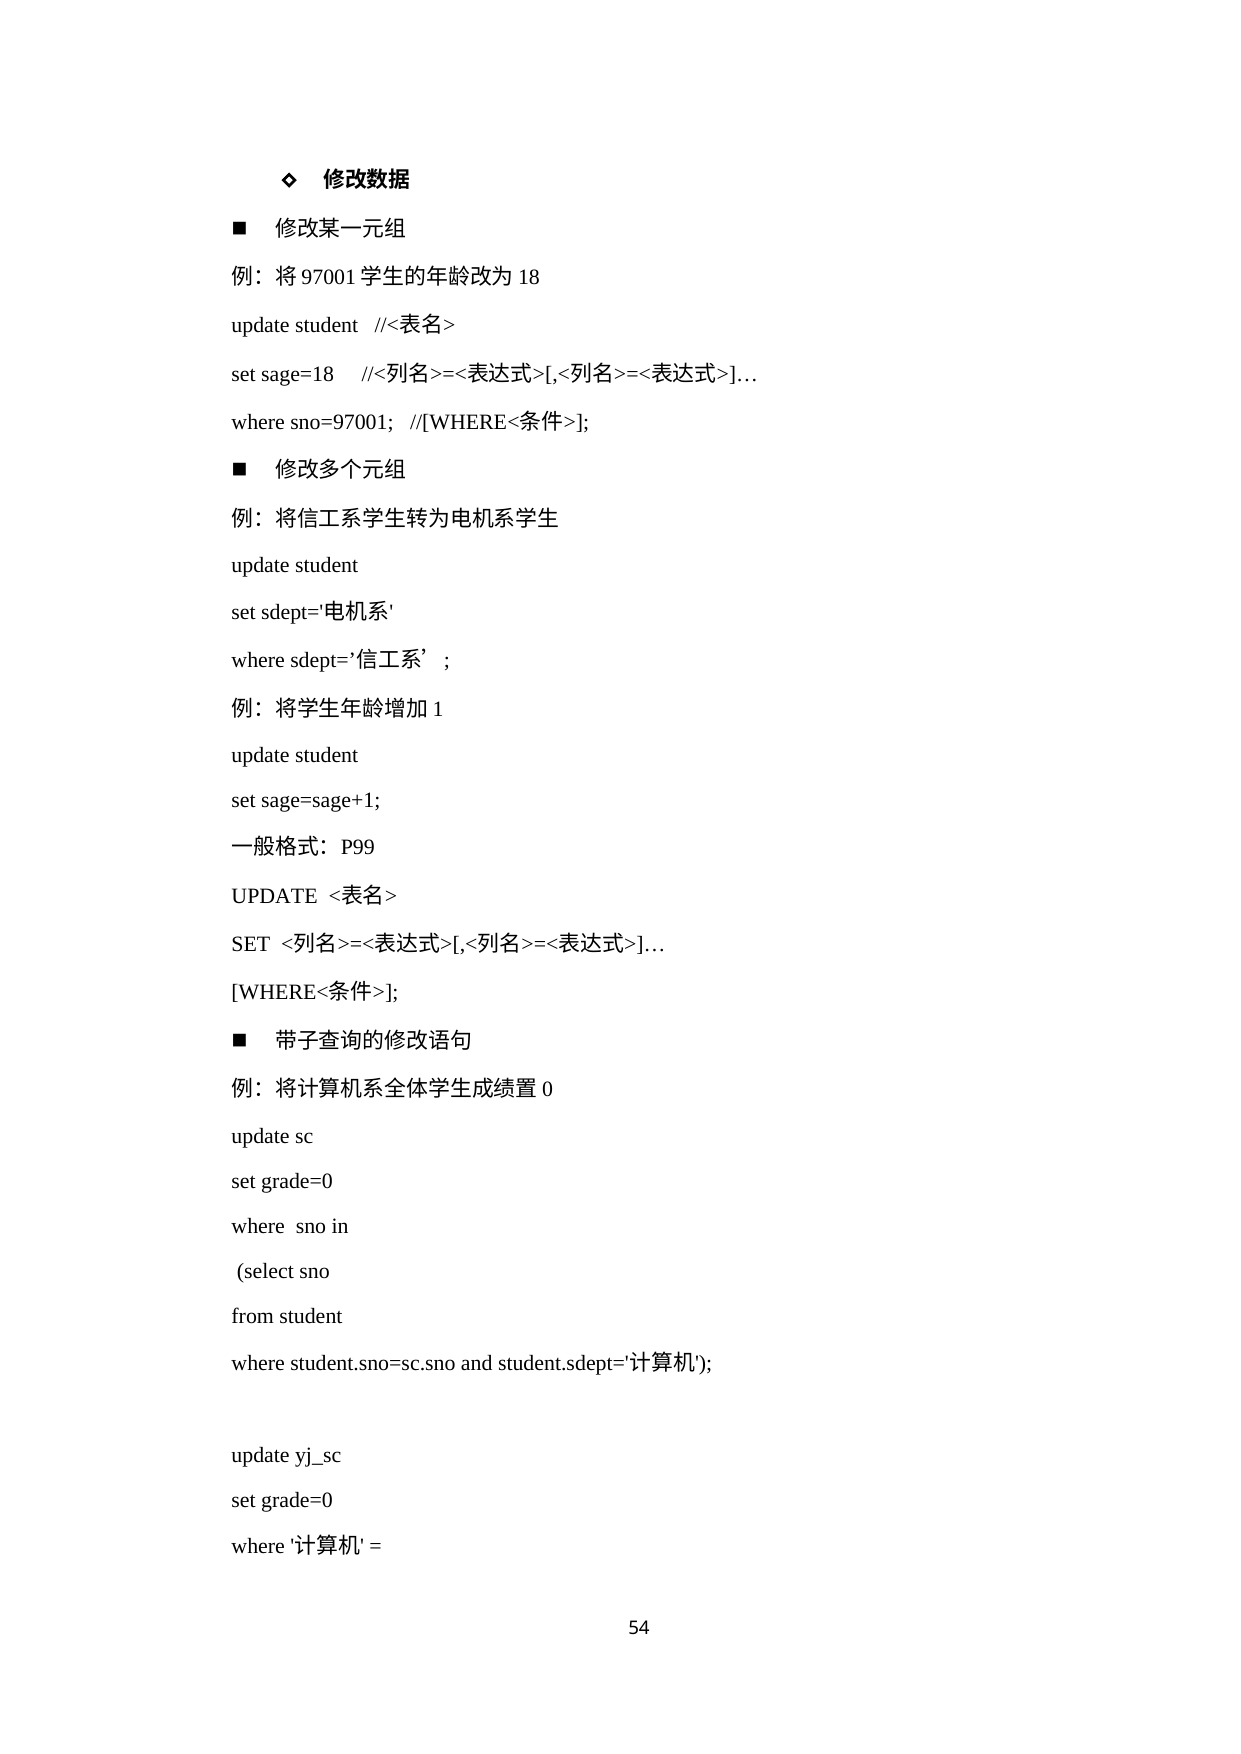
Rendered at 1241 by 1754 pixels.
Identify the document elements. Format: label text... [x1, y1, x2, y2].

text set sage=18 //<列名>=<表达式>[,<列名>=<表达式>]… [187, 355, 1053, 388]
text where sdept=’信工系’; [187, 642, 1053, 674]
text set sdept='电机系' [187, 594, 1053, 626]
text 例：将计算机系全体学生成绩置0 [187, 1071, 1053, 1103]
text 一般格式：P99 [187, 829, 1053, 861]
text from student [187, 1299, 1053, 1332]
text where sno in [187, 1209, 1053, 1242]
text SET <列名>=<表达式>[,<列名>=<表达式>]… [187, 926, 1053, 958]
list 修改某一元组 [231, 210, 1053, 243]
text update student [187, 549, 1053, 581]
text UPDATE <表名> [187, 877, 1053, 910]
list 修改多个元组 [231, 452, 1053, 484]
text update student [187, 739, 1053, 771]
text set grade=0 [187, 1483, 1053, 1516]
text set sage=sage+1; [187, 784, 1053, 816]
text set grade=0 [187, 1164, 1053, 1197]
text update student //<表名> [187, 307, 1053, 339]
text [WHERE<条件>]; [187, 974, 1053, 1006]
text update yj_sc [187, 1438, 1053, 1470]
list 修改数据 [279, 162, 1053, 194]
text 例：将97001学生的年龄改为18 [187, 259, 1053, 291]
text where student.sno=sc.sno and student.sdept='计算机'); [187, 1344, 1053, 1377]
text where sno=97001; //[WHERE<条件>]; [187, 404, 1053, 436]
text update sc [187, 1119, 1053, 1151]
list 带子查询的修改语句 [231, 1022, 1053, 1055]
text 例：将学生年龄增加1 [187, 690, 1053, 723]
text (select sno [187, 1254, 1053, 1287]
text where '计算机' = [187, 1528, 1053, 1561]
text 例：将信工系学生转为电机系学生 [187, 500, 1053, 533]
